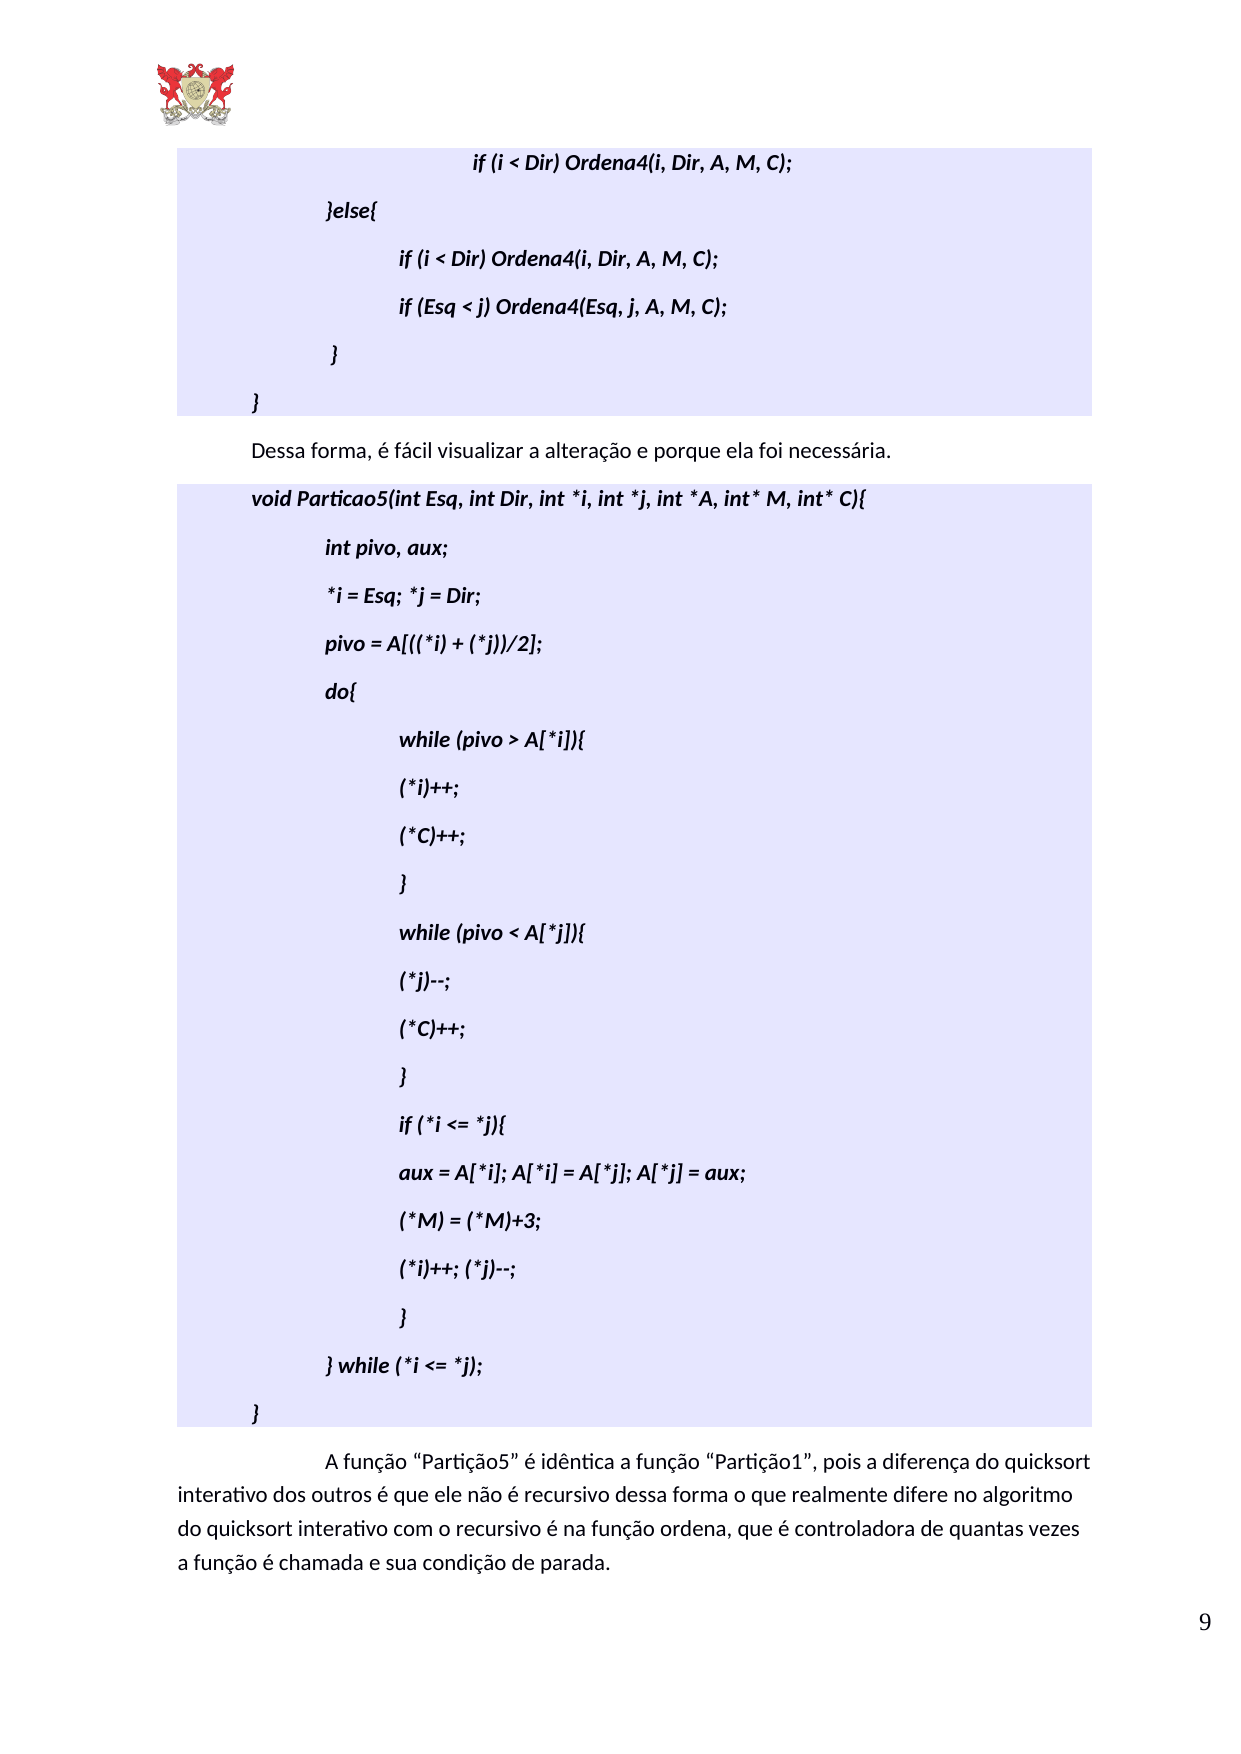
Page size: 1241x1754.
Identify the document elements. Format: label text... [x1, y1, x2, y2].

picture [157, 57, 235, 132]
text (*i)++; [177, 773, 1092, 801]
text } [177, 869, 1092, 898]
text (*C)++; [177, 821, 1092, 849]
text } [177, 388, 1092, 416]
text } while (*i <= *j); [177, 1351, 1092, 1379]
text (*i)++; (*j)--; [177, 1254, 1092, 1283]
text } [177, 1062, 1092, 1090]
text } [177, 1399, 1092, 1427]
text A função “Partição5” é idêntica a função “Partição1”, pois a diferença do quicksort interativo dos outros é que ele não é recursivo dessa forma o que realmente difere no algoritmo do quicksort interativo com o recursivo é na função ordena, que é controladora de quantas vezes a função é chamada e sua condição de parada. [177, 1447, 1092, 1576]
text *i = Esq; *j = Dir; [177, 581, 1092, 609]
text } [177, 340, 1092, 368]
text void Particao5(int Esq, int Dir, int *i, int *j, int *A, int* M, int* C){ [177, 484, 1092, 513]
text if (*i <= *j){ [177, 1110, 1092, 1138]
text (*M) = (*M)+3; [177, 1206, 1092, 1234]
text do{ [177, 677, 1092, 705]
text aux = A[*i]; A[*i] = A[*j]; A[*j] = aux; [177, 1158, 1092, 1186]
text if (i < Dir) Ordena4(i, Dir, A, M, C); [177, 244, 1092, 272]
text if (i < Dir) Ordena4(i, Dir, A, M, C); [177, 148, 1092, 176]
text if (Esq < j) Ordena4(Esq, j, A, M, C); [177, 292, 1092, 320]
text }else{ [177, 196, 1092, 224]
text (*C)++; [177, 1014, 1092, 1042]
text while (pivo < A[*j]){ [177, 918, 1092, 946]
text } [177, 1303, 1092, 1331]
text pivo = A[((*i) + (*j))/2]; [177, 629, 1092, 657]
text while (pivo > A[*i]){ [177, 725, 1092, 753]
text Dessa forma, é fácil visualizar a alteração e porque ela foi necessária. [177, 436, 1092, 464]
text (*j)--; [177, 966, 1092, 994]
text int pivo, aux; [177, 533, 1092, 561]
